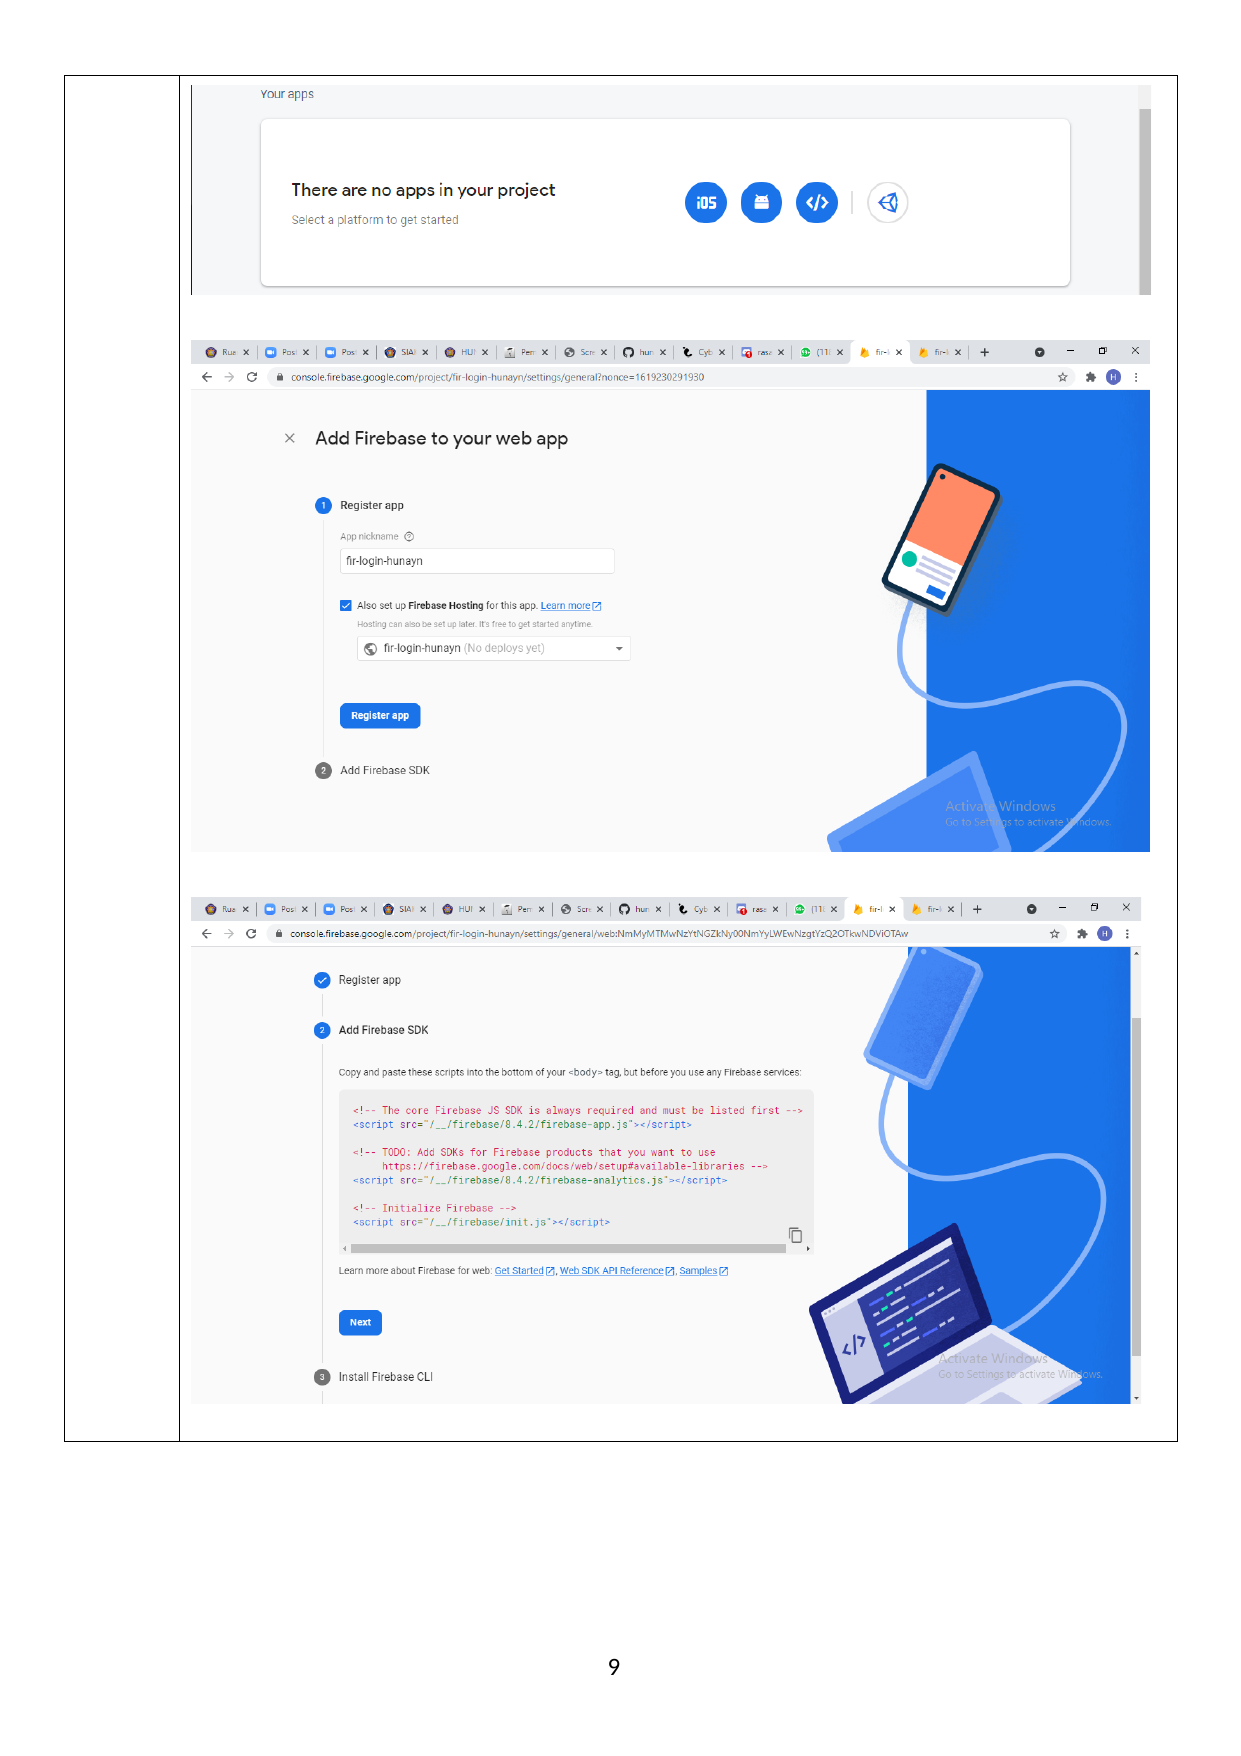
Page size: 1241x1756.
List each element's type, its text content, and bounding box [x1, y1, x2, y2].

picture [191, 897, 1142, 1404]
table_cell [180, 76, 1177, 1441]
picture [191, 340, 1150, 852]
picture [191, 85, 1152, 295]
table_cell 1 [65, 76, 179, 1441]
